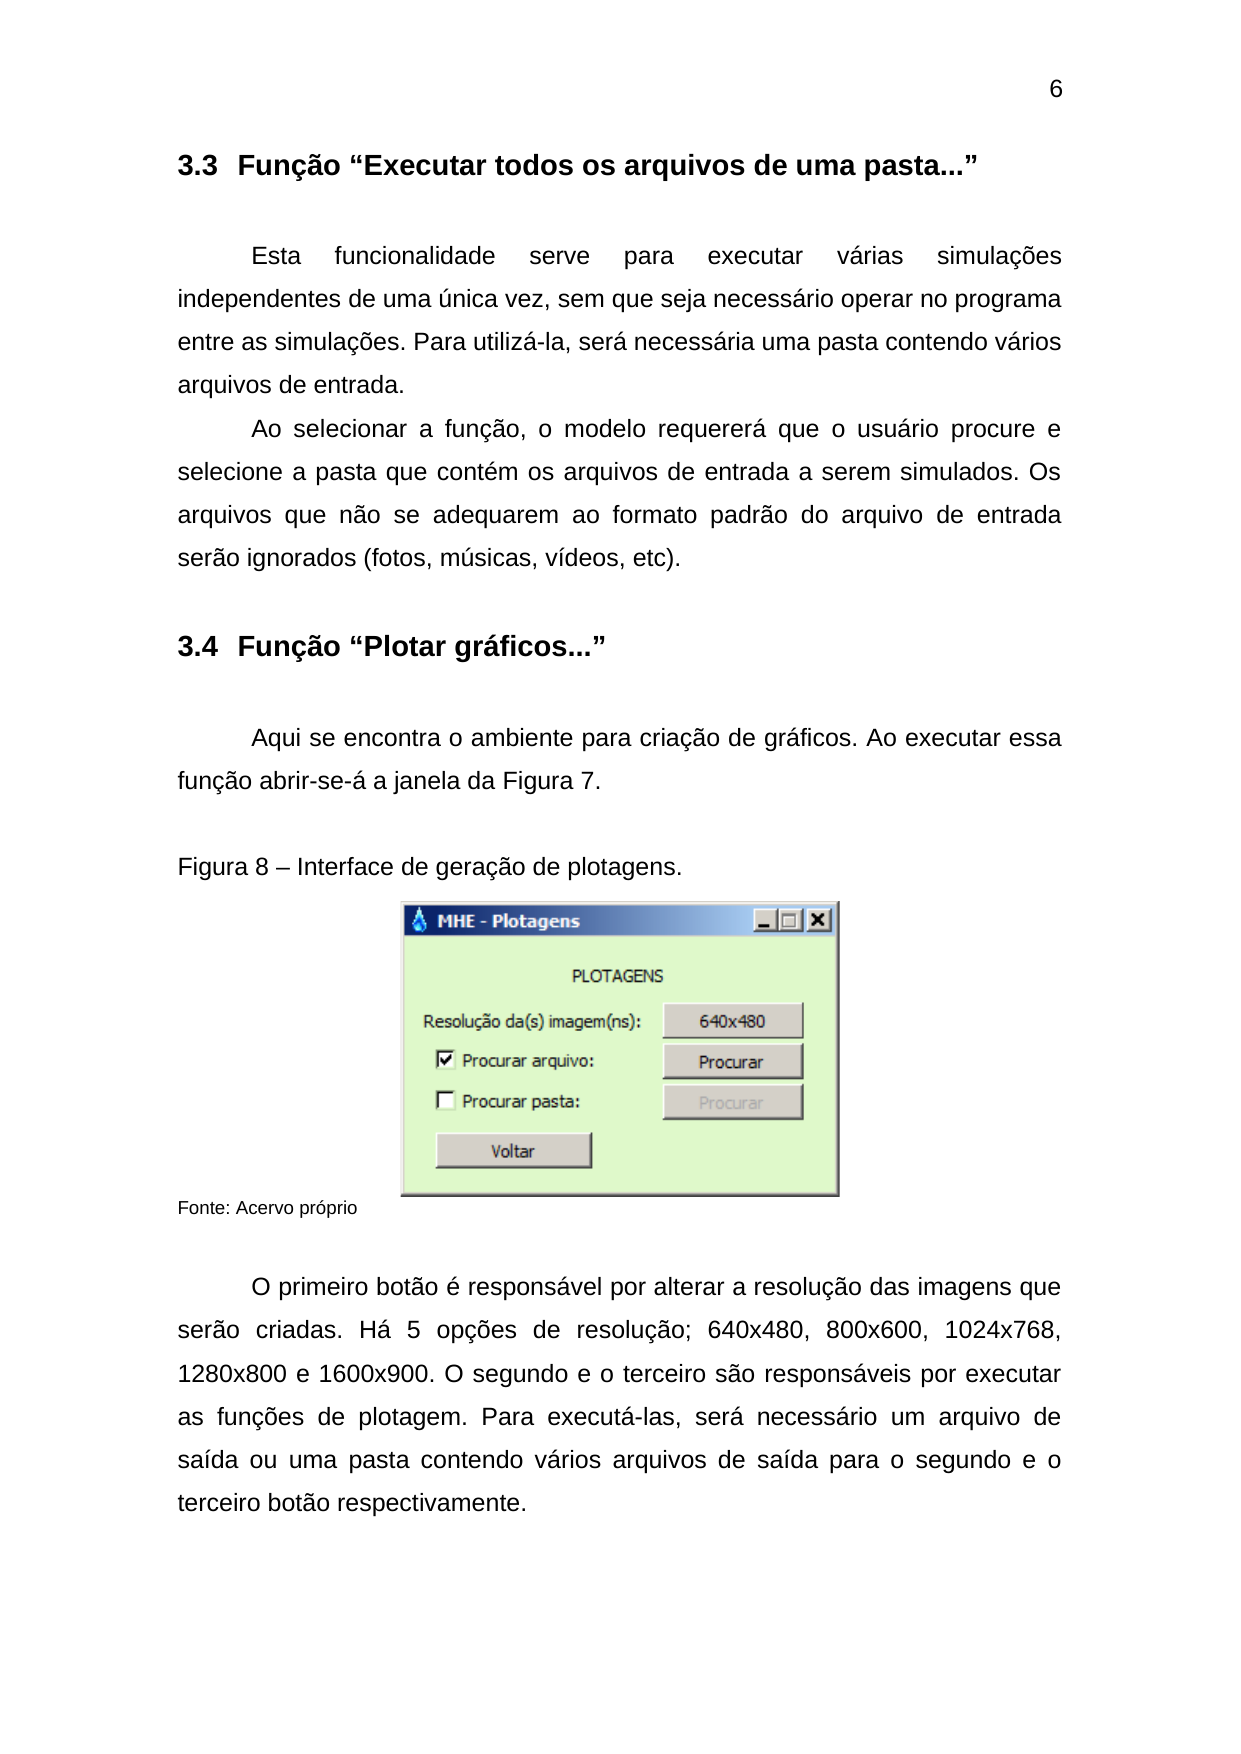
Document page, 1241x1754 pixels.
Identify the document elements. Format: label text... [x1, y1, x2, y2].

text O primeiro botão é responsável por alterar a resolução das imagens que serão criadas. Há 5 opções de resolução; 640x480, 800x600, 1024x768, 1280x800 e 1600x900. O segundo e o terceiro são responsáveis por executar as funções de plotagem. Para executá-las, será necessário um arquivo de saída ou uma pasta contendo vários arquivos de saída para o segundo e o terceiro botão respectivamente. [177, 1272, 1063, 1517]
subtitle Função “Executar todos os arquivos de uma pasta...” [177, 148, 1063, 181]
picture [400, 901, 840, 1197]
text Ao selecionar a função, o modelo requererá que o usuário procure e selecione a pasta que contém os arquivos de entrada a serem simulados. Os arquivos que não se adequarem ao formato padrão do arquivo de entrada serão ignorados (fotos, músicas, vídeos, etc). [177, 413, 1063, 572]
subtitle Função “Plotar gráficos...” [177, 629, 1063, 663]
text Esta funcionalidade serve para executar várias simulações independentes de uma única vez, sem que seja necessário operar no programa entre as simulações. Para utilizá-la, será necessária uma pasta contendo vários arquivos de entrada. [177, 241, 1063, 399]
text Fonte: Acervo próprio [177, 1197, 1063, 1218]
